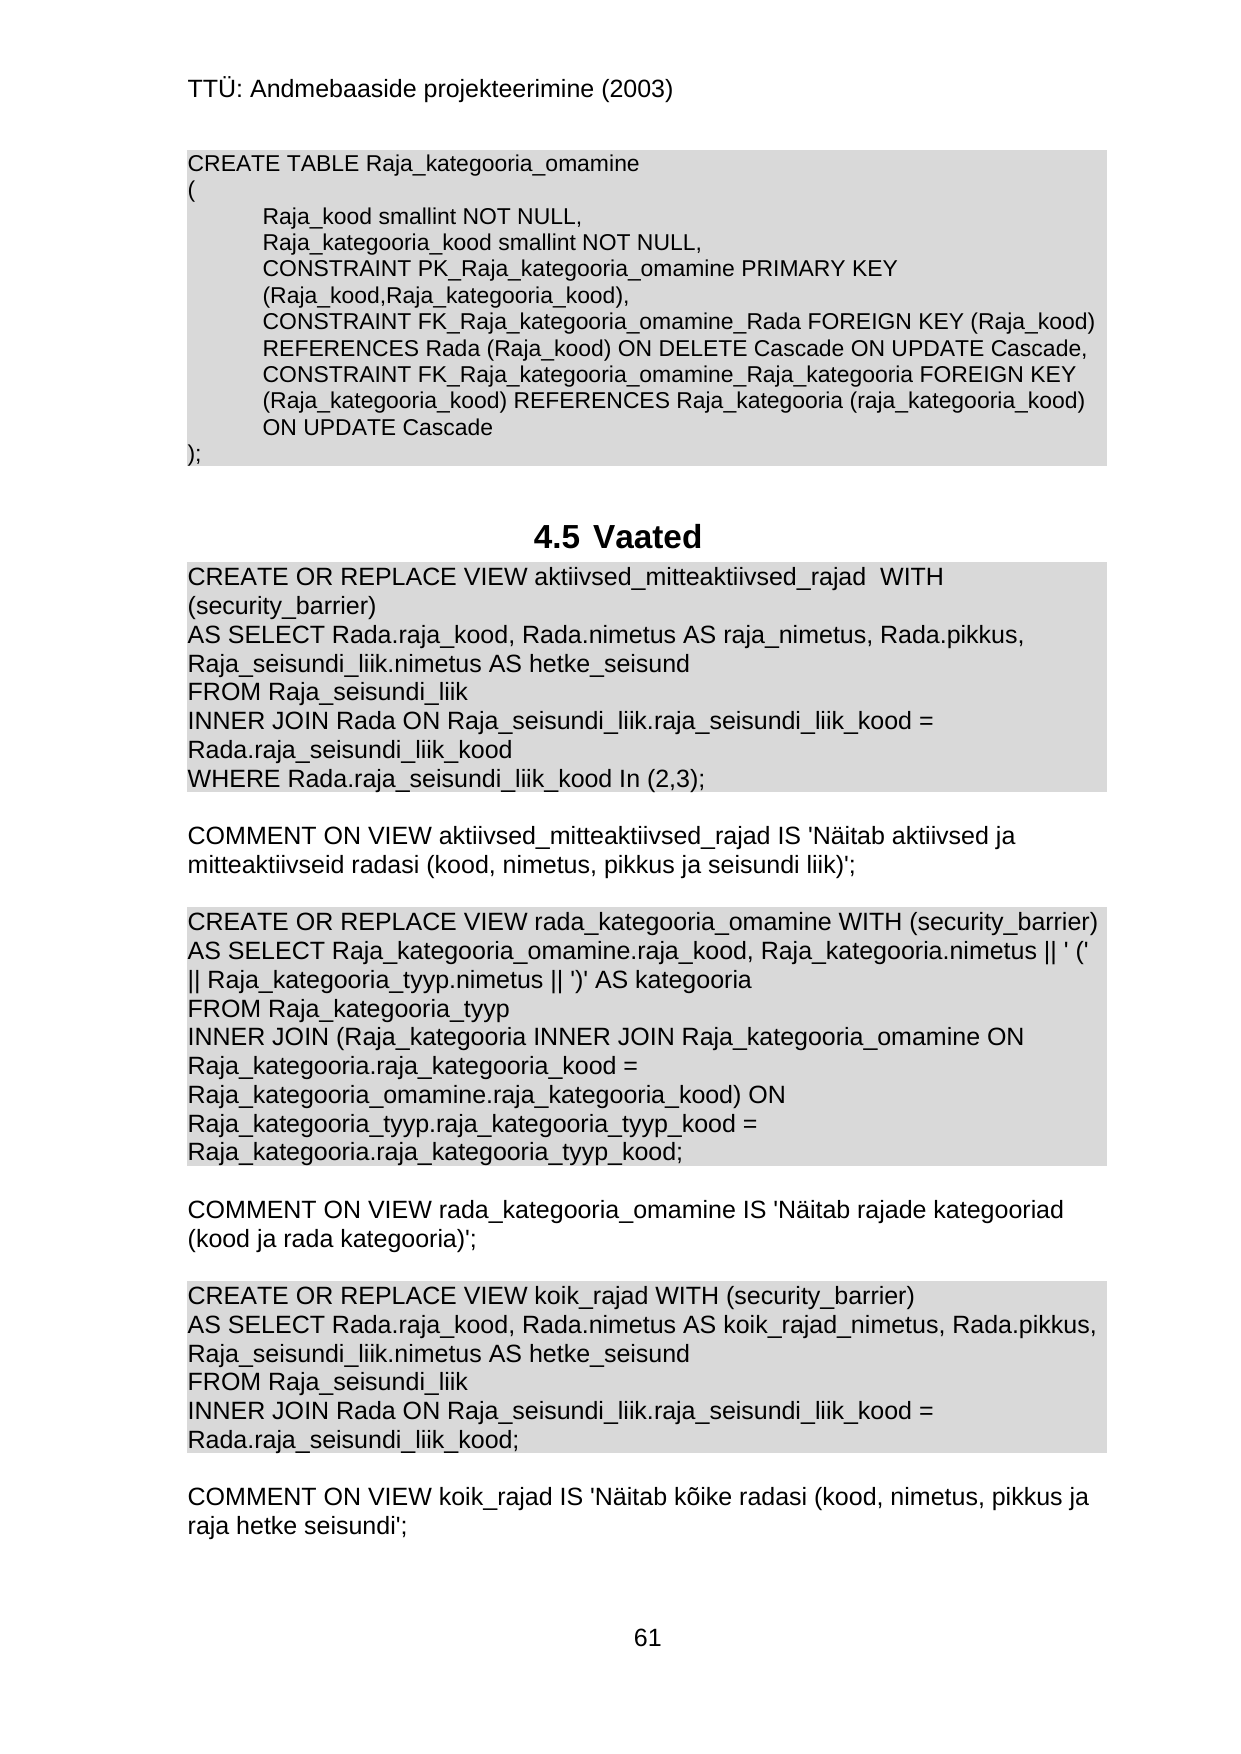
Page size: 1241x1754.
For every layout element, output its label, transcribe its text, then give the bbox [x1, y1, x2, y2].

text REFERENCES Rada (Raja_kood) ON DELETE Cascade ON UPDATE Cascade, [187, 334, 1107, 361]
text (Raja_kood,Raja_kategooria_kood), [187, 282, 1107, 308]
text CREATE OR REPLACE VIEW aktiivsed_mitteaktiivsed_rajad WITH (security_barrier) [187, 562, 1107, 620]
text CREATE OR REPLACE VIEW koik_rajad WITH (security_barrier) [187, 1281, 1107, 1310]
text COMMENT ON VIEW rada_kategooria_omamine IS 'Näitab rajade kategooriad (kood ja rada kategooria)'; [187, 1195, 1107, 1252]
subtitle Vaated [128, 518, 1107, 556]
text AS SELECT Rada.raja_kood, Rada.nimetus AS koik_rajad_nimetus, Rada.pikkus, Raja_seisundi_liik.nimetus AS hetke_seisund [187, 1310, 1107, 1367]
text COMMENT ON VIEW aktiivsed_mitteaktiivsed_rajad IS 'Näitab aktiivsed ja mitteaktiivseid radasi (kood, nimetus, pikkus ja seisundi liik)'; [187, 821, 1107, 878]
text INNER JOIN Rada ON Raja_seisundi_liik.raja_seisundi_liik_kood = Rada.raja_seisundi_liik_kood [187, 706, 1107, 763]
text WHERE Rada.raja_seisundi_liik_kood In (2,3); [187, 763, 1107, 792]
text ON UPDATE Cascade [187, 413, 1107, 440]
text FROM Raja_seisundi_liik [187, 1367, 1107, 1396]
text CREATE TABLE Raja_kategooria_omamine [187, 150, 1107, 176]
text COMMENT ON VIEW koik_rajad IS 'Näitab kõike radasi (kood, nimetus, pikkus ja raja hetke seisundi'; [187, 1482, 1107, 1540]
text INNER JOIN Rada ON Raja_seisundi_liik.raja_seisundi_liik_kood = Rada.raja_seisundi_liik_kood; [187, 1396, 1107, 1453]
text CREATE OR REPLACE VIEW rada_kategooria_omamine WITH (security_barrier) [187, 907, 1107, 936]
text Raja_kood smallint NOT NULL, [187, 203, 1107, 229]
text AS SELECT Raja_kategooria_omamine.raja_kood, Raja_kategooria.nimetus || ' (' || Raja_kategooria_tyyp.nimetus || ')' AS kategooria [187, 936, 1107, 993]
text INNER JOIN (Raja_kategooria INNER JOIN Raja_kategooria_omamine ON Raja_kategooria.raja_kategooria_kood = Raja_kategooria_omamine.raja_kategooria_kood) ON Raja_kategooria_tyyp.raja_kategooria_tyyp_kood = Raja_kategooria.raja_kategooria_tyyp_kood; [187, 1022, 1107, 1166]
text (Raja_kategooria_kood) REFERENCES Raja_kategooria (raja_kategooria_kood) [187, 387, 1107, 413]
text ); [187, 440, 1107, 466]
text Raja_kategooria_kood smallint NOT NULL, [187, 229, 1107, 255]
text CONSTRAINT PK_Raja_kategooria_omamine PRIMARY KEY [187, 255, 1107, 282]
text FROM Raja_kategooria_tyyp [187, 993, 1107, 1022]
text AS SELECT Rada.raja_kood, Rada.nimetus AS raja_nimetus, Rada.pikkus, Raja_seisundi_liik.nimetus AS hetke_seisund [187, 620, 1107, 677]
text CONSTRAINT FK_Raja_kategooria_omamine_Raja_kategooria FOREIGN KEY [187, 361, 1107, 387]
text ( [187, 176, 1107, 203]
text FROM Raja_seisundi_liik [187, 677, 1107, 706]
text CONSTRAINT FK_Raja_kategooria_omamine_Rada FOREIGN KEY (Raja_kood) [187, 308, 1107, 334]
